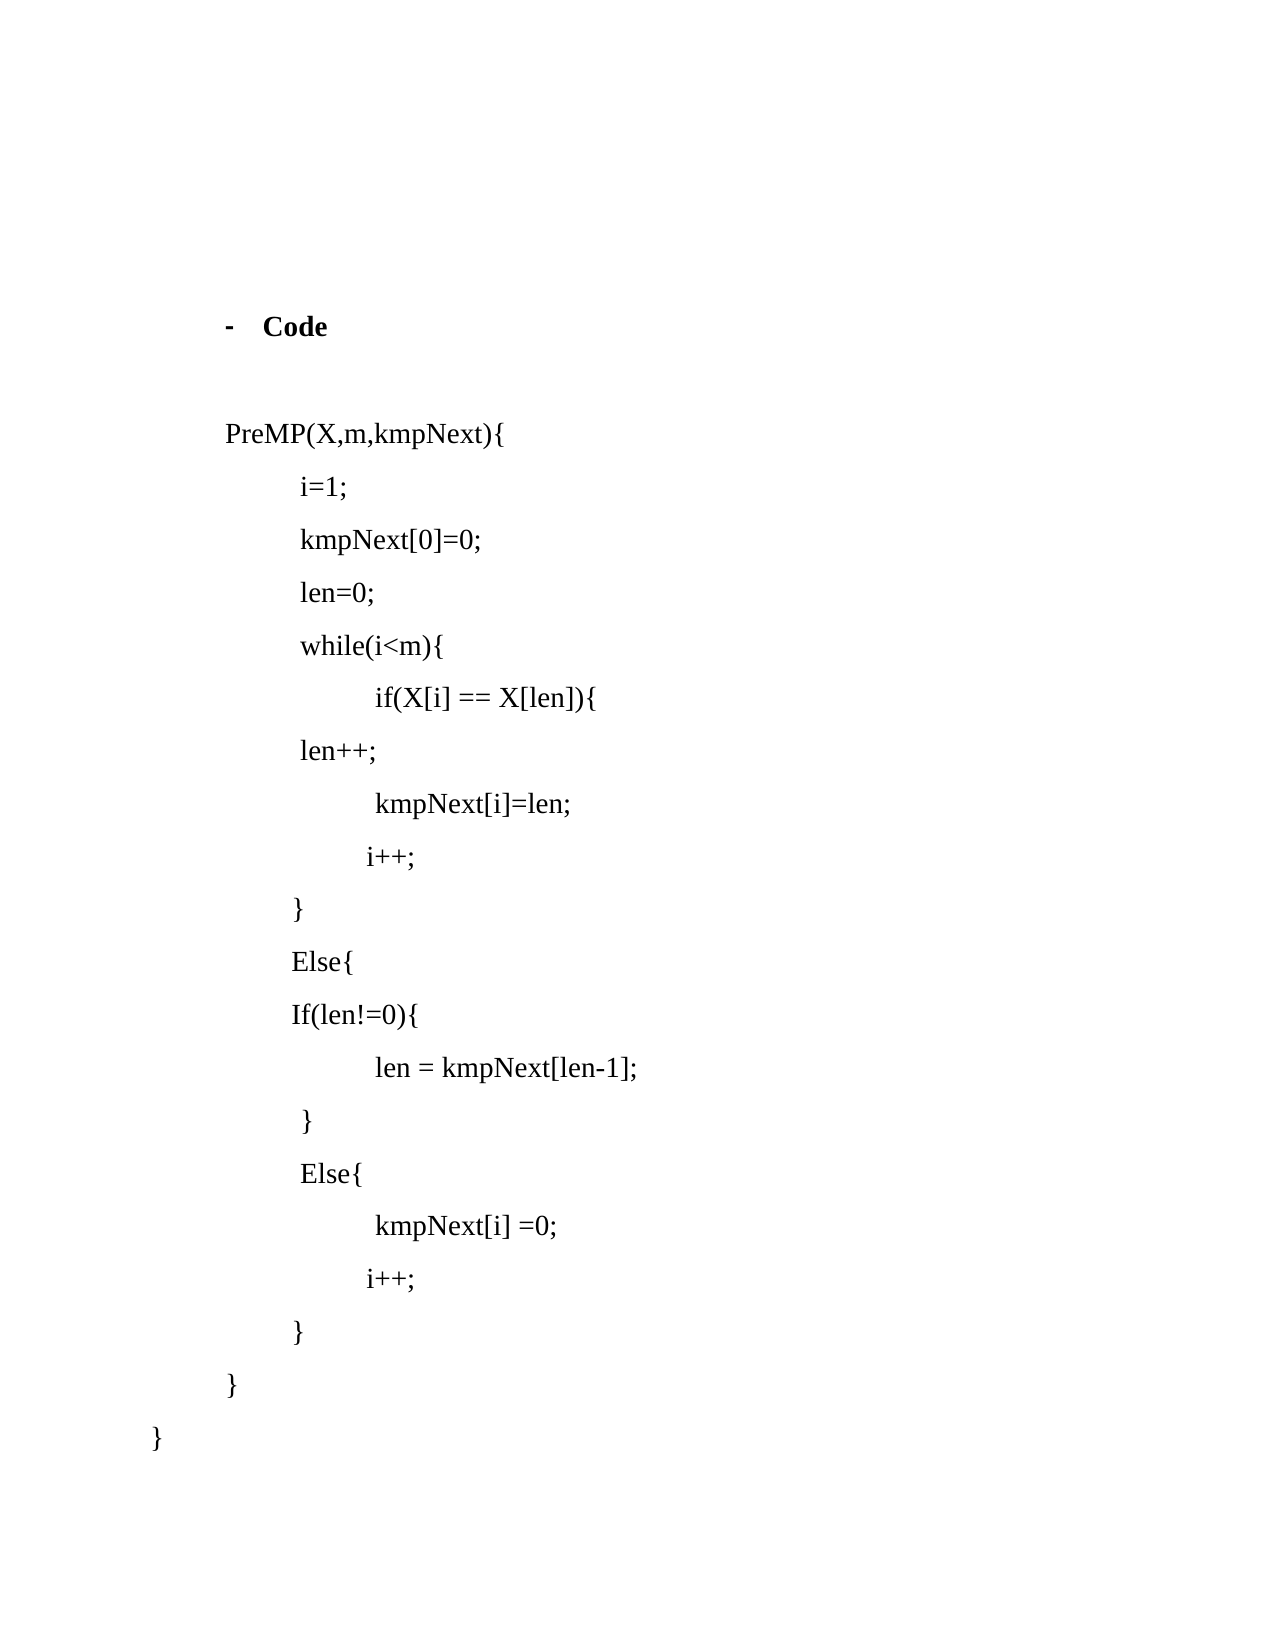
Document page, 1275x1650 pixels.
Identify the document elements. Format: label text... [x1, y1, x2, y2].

text kmpNext[i] =0; [216, 1208, 1125, 1242]
text } [216, 1314, 1125, 1348]
text i++; [291, 839, 1125, 872]
text if(X[i] == X[len]){ [225, 680, 1125, 714]
text PreMP(X,m,kmpNext){ [225, 416, 1125, 450]
text If(len!=0){ [216, 997, 1125, 1031]
text i++; [291, 1261, 1125, 1295]
text } [150, 1420, 1125, 1453]
list Code [225, 308, 1125, 344]
text while(i<m){ [225, 628, 1125, 661]
text Else{ [216, 944, 1125, 978]
text len++; [225, 733, 1125, 767]
text i=1; [225, 469, 1125, 503]
text len = kmpNext[len-1]; [375, 1050, 1125, 1084]
text } [216, 892, 1125, 925]
text len=0; [225, 575, 1125, 608]
text kmpNext[0]=0; [225, 522, 1125, 556]
text kmpNext[i]=len; [300, 786, 1125, 819]
text } [225, 1103, 1125, 1136]
text Else{ [216, 1156, 1125, 1189]
text } [150, 1367, 1125, 1401]
